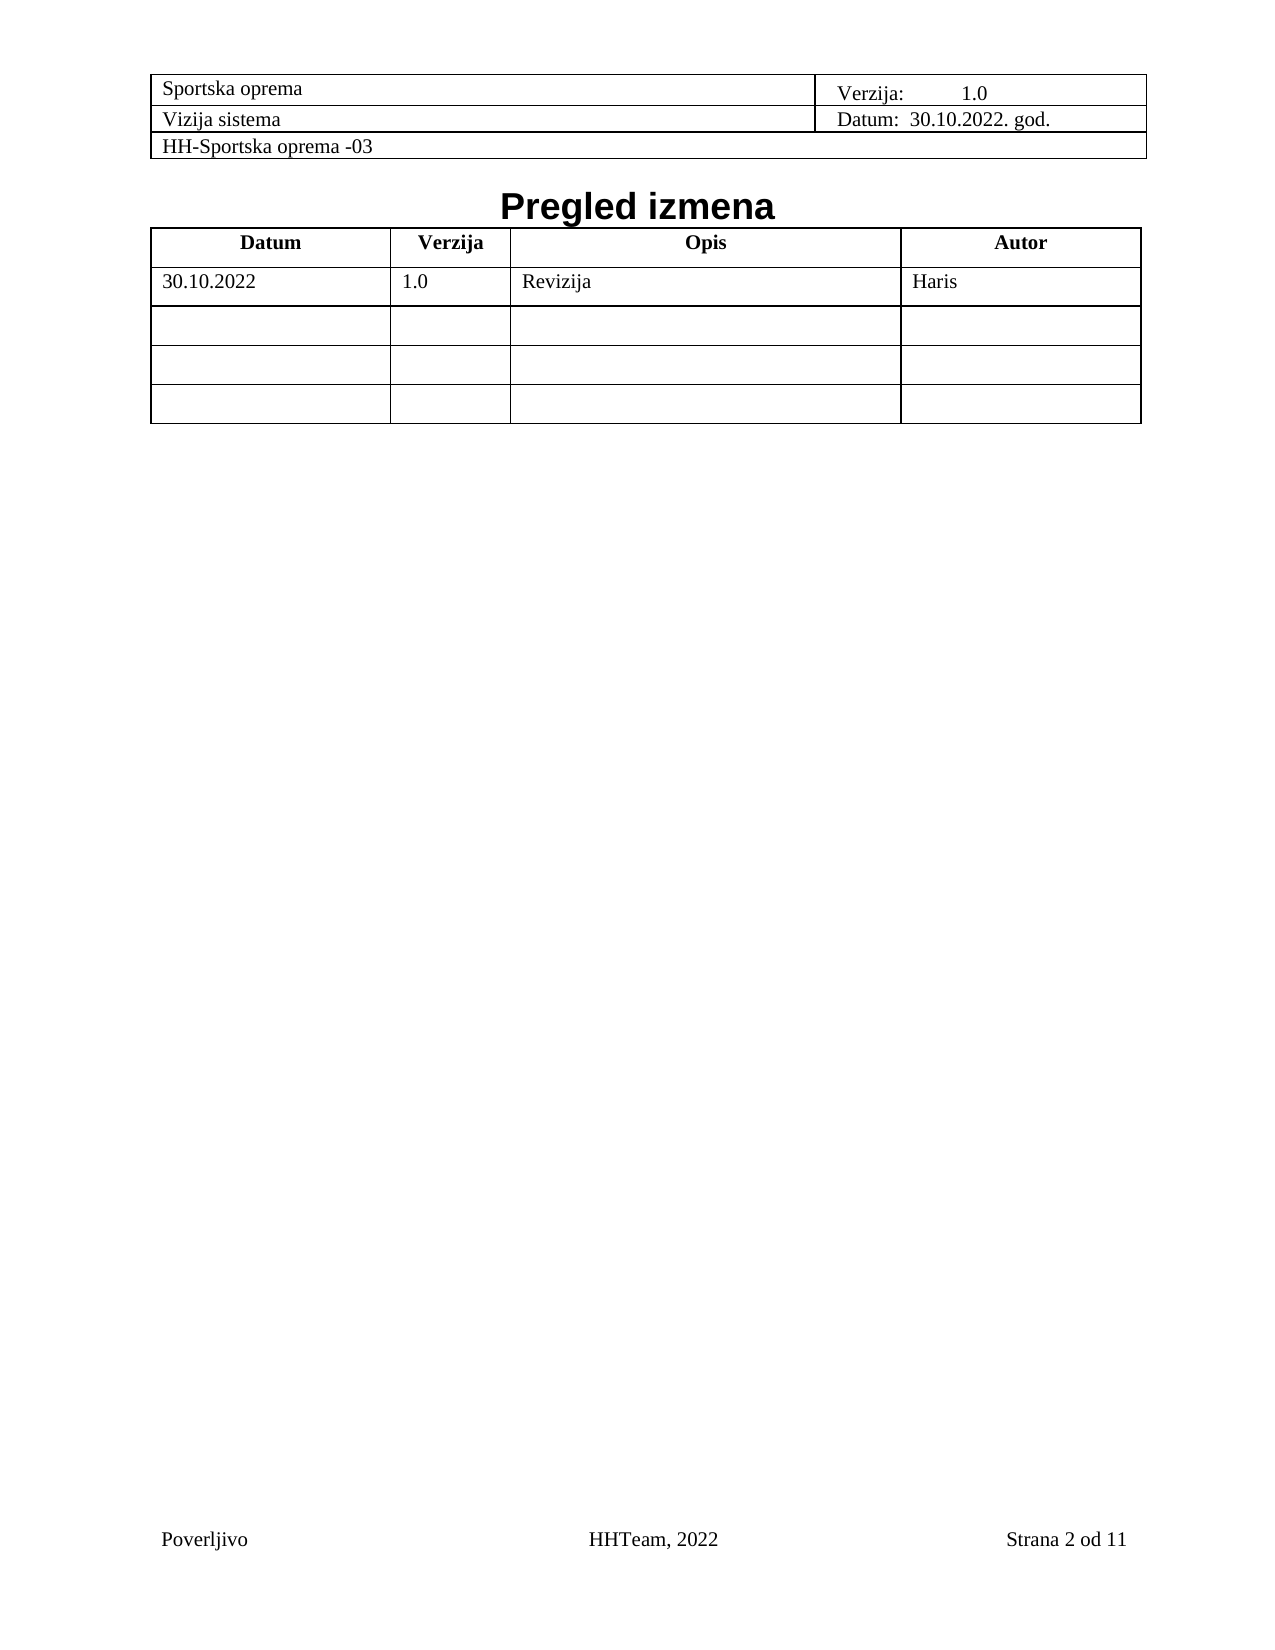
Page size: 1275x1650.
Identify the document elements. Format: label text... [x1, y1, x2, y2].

table_header Datum [152, 229, 390, 266]
table_header Verzija [391, 229, 510, 266]
table_cell [511, 307, 900, 344]
table_cell [902, 385, 1140, 423]
table_cell [152, 307, 390, 344]
table_cell [511, 385, 900, 423]
table_cell [511, 346, 900, 383]
table_cell [391, 346, 510, 383]
table_header Opis [511, 229, 900, 266]
table_cell Revizija [511, 268, 900, 305]
table_cell [391, 307, 510, 344]
table_cell [391, 385, 510, 423]
table_cell [902, 307, 1140, 344]
table_cell [152, 346, 390, 383]
table_cell 1.0 [391, 268, 510, 305]
table_cell 30.10.2022 [152, 268, 390, 305]
table_cell [152, 385, 390, 423]
table_cell Haris [902, 268, 1140, 305]
title Pregled izmena [150, 184, 1125, 227]
table_cell [902, 346, 1140, 383]
table_header Autor [902, 229, 1140, 266]
